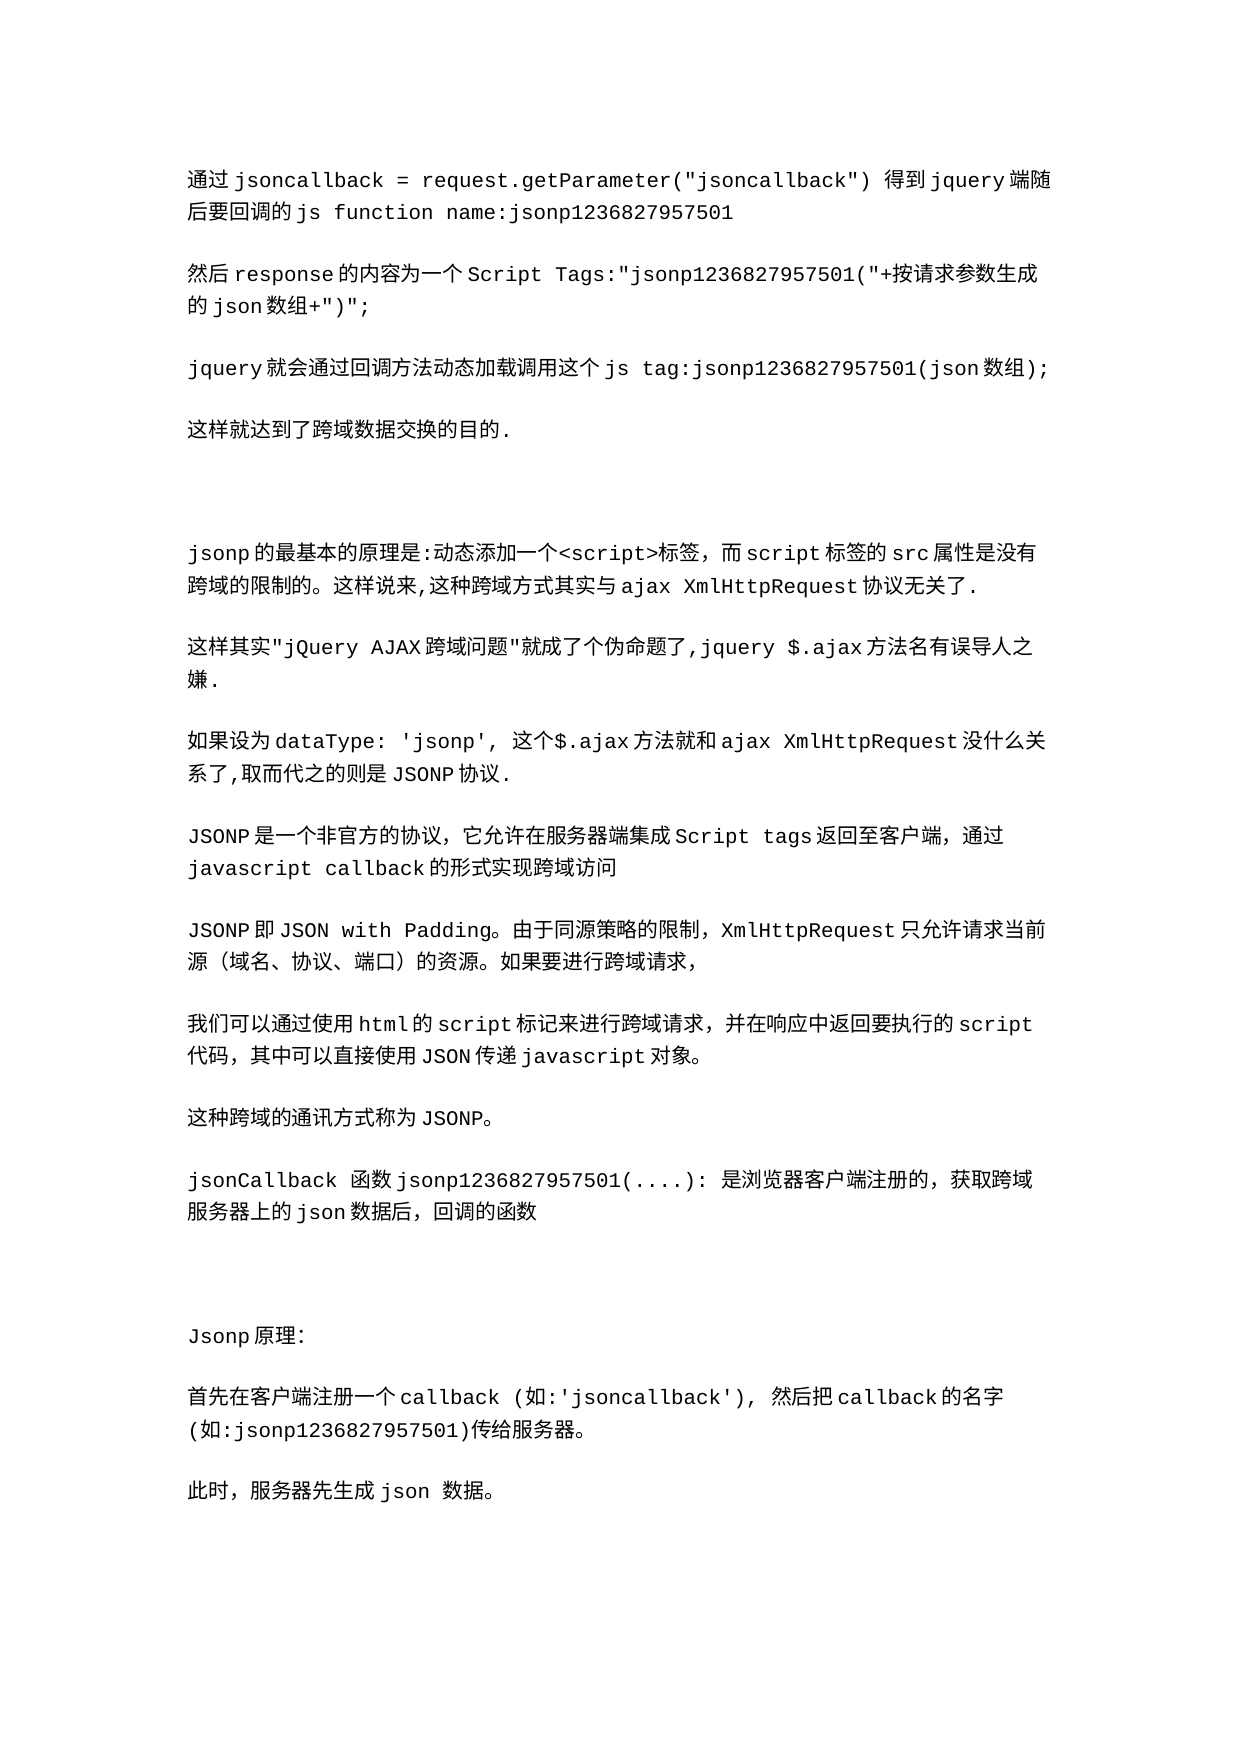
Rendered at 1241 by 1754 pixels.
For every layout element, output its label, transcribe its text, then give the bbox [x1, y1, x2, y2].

text 此时，服务器先生成 json 数据。 [187, 1474, 1053, 1506]
text 然后 response的内容为一个Script Tags:"jsonp1236827957501("+按请求参数生成的json数组+")"; [187, 256, 1053, 321]
text 通过 jsoncallback = request.getParameter("jsoncallback") 得到jquery端随后要回调的js function name:jsonp1236827957501 [187, 162, 1053, 227]
text JSONP是一个非官方的协议，它允许在服务器端集成Script tags返回至客户端，通过javascript callback的形式实现跨域访问 [187, 818, 1053, 883]
text JSONP即JSON with Padding。由于同源策略的限制，XmlHttpRequest只允许请求当前源（域名、协议、端口）的资源。如果要进行跨域请求， [187, 912, 1053, 977]
text 这样就达到了跨域数据交换的目的. [187, 412, 1053, 444]
text 这样其实"jQuery AJAX跨域问题"就成了个伪命题了,jquery $.ajax方法名有误导人之嫌. [187, 629, 1053, 694]
text Jsonp原理： [187, 1318, 1053, 1350]
text 我们可以通过使用html的script标记来进行跨域请求，并在响应中返回要执行的script代码，其中可以直接使用JSON传递javascript对象。 [187, 1006, 1053, 1071]
text jsonCallback 函数jsonp1236827957501(....): 是浏览器客户端注册的，获取跨域服务器上的json数据后，回调的函数 [187, 1162, 1053, 1227]
text 如果设为dataType: 'jsonp', 这个$.ajax方法就和ajax XmlHttpRequest没什么关系了,取而代之的则是JSONP协议. [187, 724, 1053, 789]
text 这种跨域的通讯方式称为JSONP。 [187, 1100, 1053, 1133]
text 首先在客户端注册一个callback (如:'jsoncallback'), 然后把callback的名字(如:jsonp1236827957501)传给服务器。 [187, 1379, 1053, 1444]
text jquery就会通过回调方法动态加载调用这个js tag:jsonp1236827957501(json数组); [187, 350, 1053, 383]
text jsonp的最基本的原理是:动态添加一个<script>标签，而script标签的src属性是没有跨域的限制的。这样说来,这种跨域方式其实与ajax XmlHttpRequest协议无关了. [187, 535, 1053, 600]
